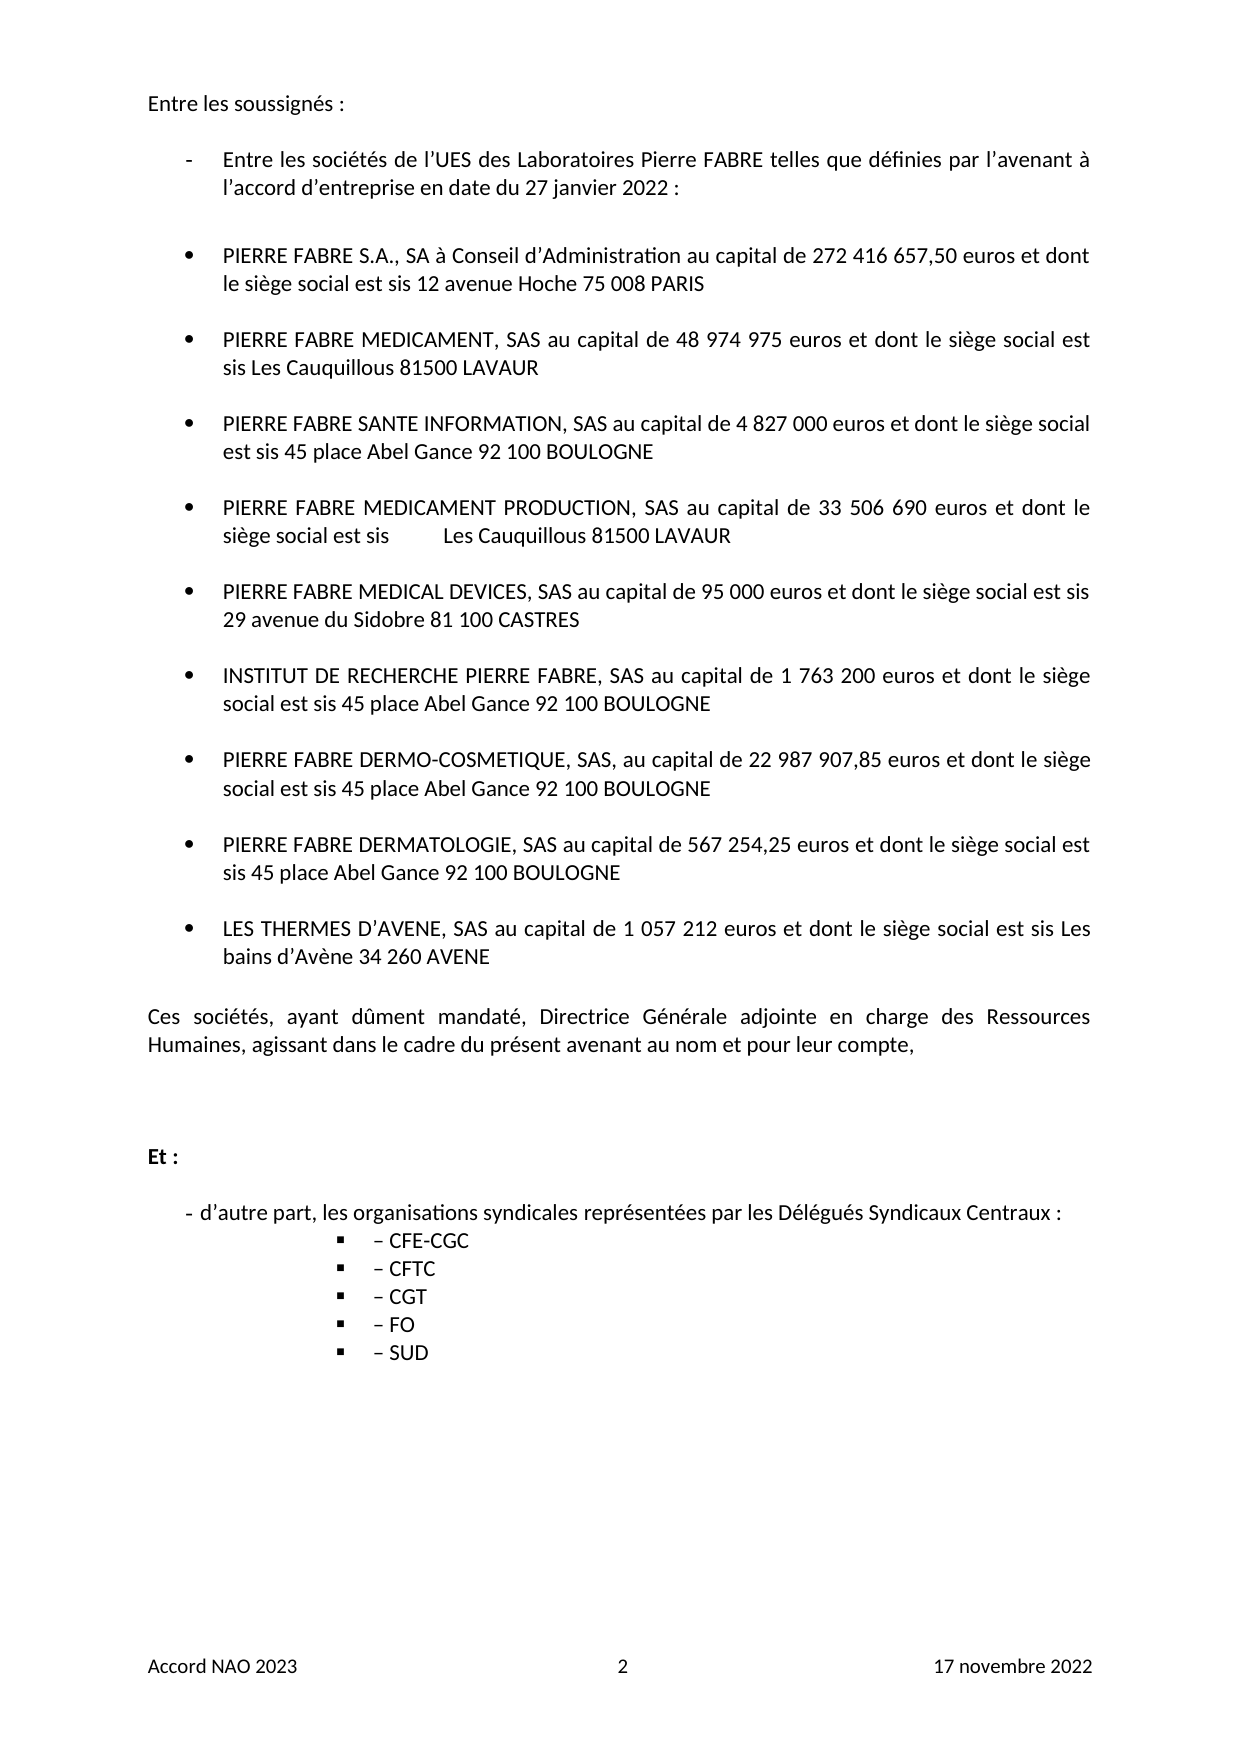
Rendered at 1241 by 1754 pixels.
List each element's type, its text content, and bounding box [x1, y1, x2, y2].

list – SUD [335, 1338, 1092, 1366]
list INSTITUT DE RECHERCHE PIERRE FABRE, SAS au capital de 1 763 200 euros et dont le siège social est sis 45 place Abel Gance 92 100 BOULOGNE [185, 662, 1092, 718]
list PIERRE FABRE S.A., SA à Conseil d’Administration au capital de 272 416 657,50 euros et dont le siège social est sis 12 avenue Hoche 75 008 PARIS [185, 241, 1092, 297]
list PIERRE FABRE MEDICAL DEVICES, SAS au capital de 95 000 euros et dont le siège social est sis 29 avenue du Sidobre 81 100 CASTRES [185, 577, 1092, 633]
list PIERRE FABRE DERMATOLOGIE, SAS au capital de 567 254,25 euros et dont le siège social est sis 45 place Abel Gance 92 100 BOULOGNE [185, 830, 1092, 886]
list – FO [335, 1310, 1092, 1338]
text Entre les soussignés : [148, 89, 1092, 117]
list PIERRE FABRE MEDICAMENT PRODUCTION, SAS au capital de 33 506 690 euros et dont le siège social est sis Les Cauquillous 81500 LAVAUR [185, 493, 1092, 549]
list PIERRE FABRE MEDICAMENT, SAS au capital de 48 974 975 euros et dont le siège social est sis Les Cauquillous 81500 LAVAUR [185, 325, 1092, 381]
list – CFTC [335, 1254, 1092, 1282]
list – CGT [335, 1282, 1092, 1310]
list PIERRE FABRE SANTE INFORMATION, SAS au capital de 4 827 000 euros et dont le siège social est sis 45 place Abel Gance 92 100 BOULOGNE [185, 409, 1092, 465]
list LES THERMES D’AVENE, SAS au capital de 1 057 212 euros et dont le siège social est sis Les bains d’Avène 34 260 AVENE [185, 914, 1092, 970]
list PIERRE FABRE DERMO-COSMETIQUE, SAS, au capital de 22 987 907,85 euros et dont le siège social est sis 45 place Abel Gance 92 100 BOULOGNE [185, 746, 1092, 802]
list Entre les sociétés de l’UES des Laboratoires Pierre FABRE telles que définies par l’avenant à l’accord d’entreprise en date du 27 janvier 2022 : [185, 145, 1092, 201]
list d’autre part, les organisations syndicales représentées par les Délégués Syndicaux Centraux : [185, 1198, 1092, 1226]
text Ces sociétés, ayant dûment mandaté, Directrice Générale adjointe en charge des Ressources Humaines, agissant dans le cadre du présent avenant au nom et pour leur compte, [148, 1002, 1092, 1058]
list – CFE-CGC [335, 1226, 1092, 1254]
text Et : [148, 1142, 1092, 1170]
